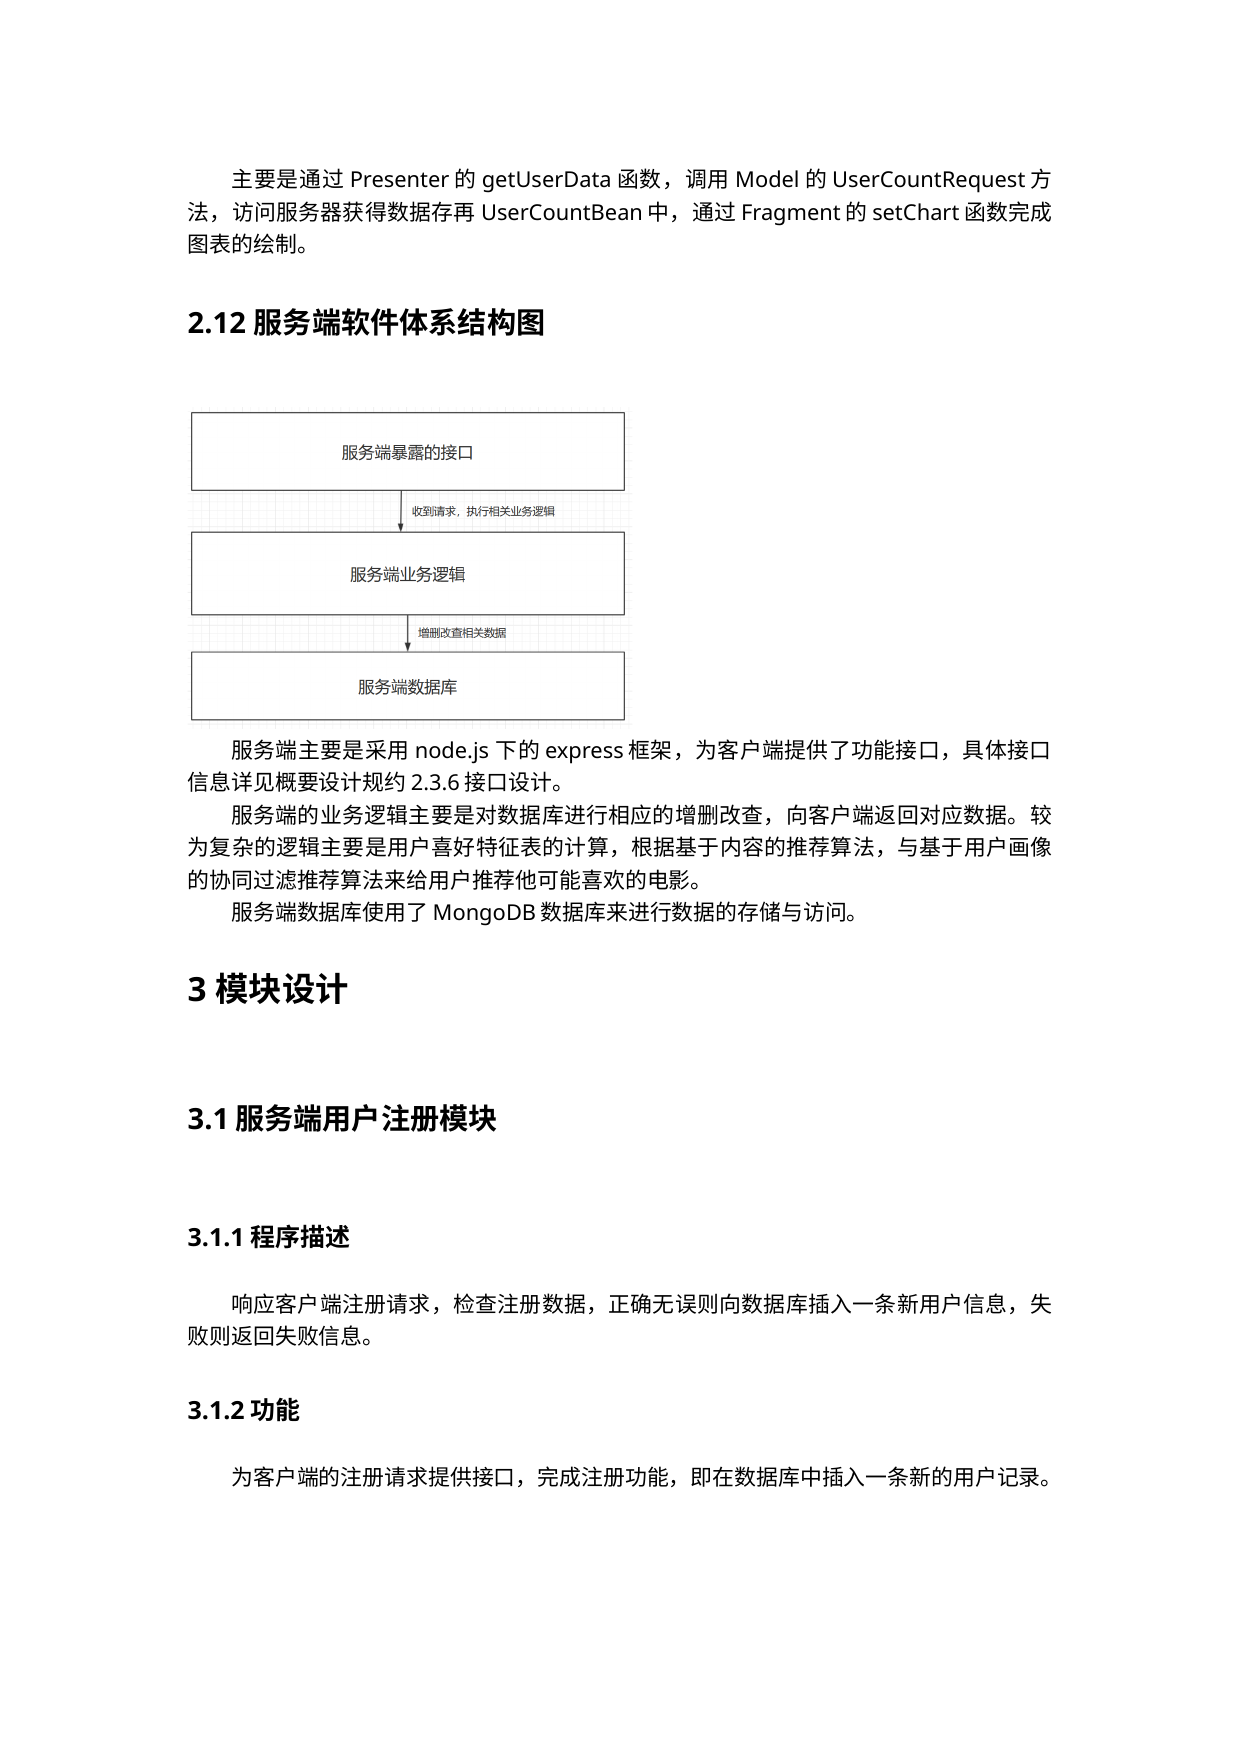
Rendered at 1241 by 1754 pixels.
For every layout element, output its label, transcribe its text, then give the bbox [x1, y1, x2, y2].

subtitle 2.12 服务端软件体系结构图 [187, 289, 1053, 354]
picture [187, 407, 633, 729]
text 为客户端的注册请求提供接口，完成注册功能，即在数据库中插入一条新的用户记录。 [187, 1460, 1053, 1492]
text 响应客户端注册请求，检查注册数据，正确无误则向数据库插入一条新用户信息，失败则返回失败信息。 [187, 1286, 1053, 1351]
subtitle 3 模块设计 [187, 954, 1053, 1019]
text 服务端数据库使用了MongoDB数据库来进行数据的存储与访问。 [187, 895, 1053, 927]
subtitle 3.1.2功能 [187, 1376, 1053, 1441]
subtitle 3.1.1程序描述 [187, 1203, 1053, 1268]
subtitle 3.1服务端用户注册模块 [187, 1084, 1053, 1149]
text 服务端的业务逻辑主要是对数据库进行相应的增删改查，向客户端返回对应数据。较为复杂的逻辑主要是用户喜好特征表的计算，根据基于内容的推荐算法，与基于用户画像的协同过滤推荐算法来给用户推荐他可能喜欢的电影。 [187, 797, 1053, 895]
text 主要是通过Presenter的getUserData函数，调用Model的UserCountRequest方法，访问服务器获得数据存再UserCountBean中，通过Fragment的setChart函数完成图表的绘制。 [187, 162, 1053, 259]
text 服务端主要是采用node.js 下的express框架，为客户端提供了功能接口，具体接口信息详见概要设计规约2.3.6接口设计。 [187, 732, 1053, 797]
